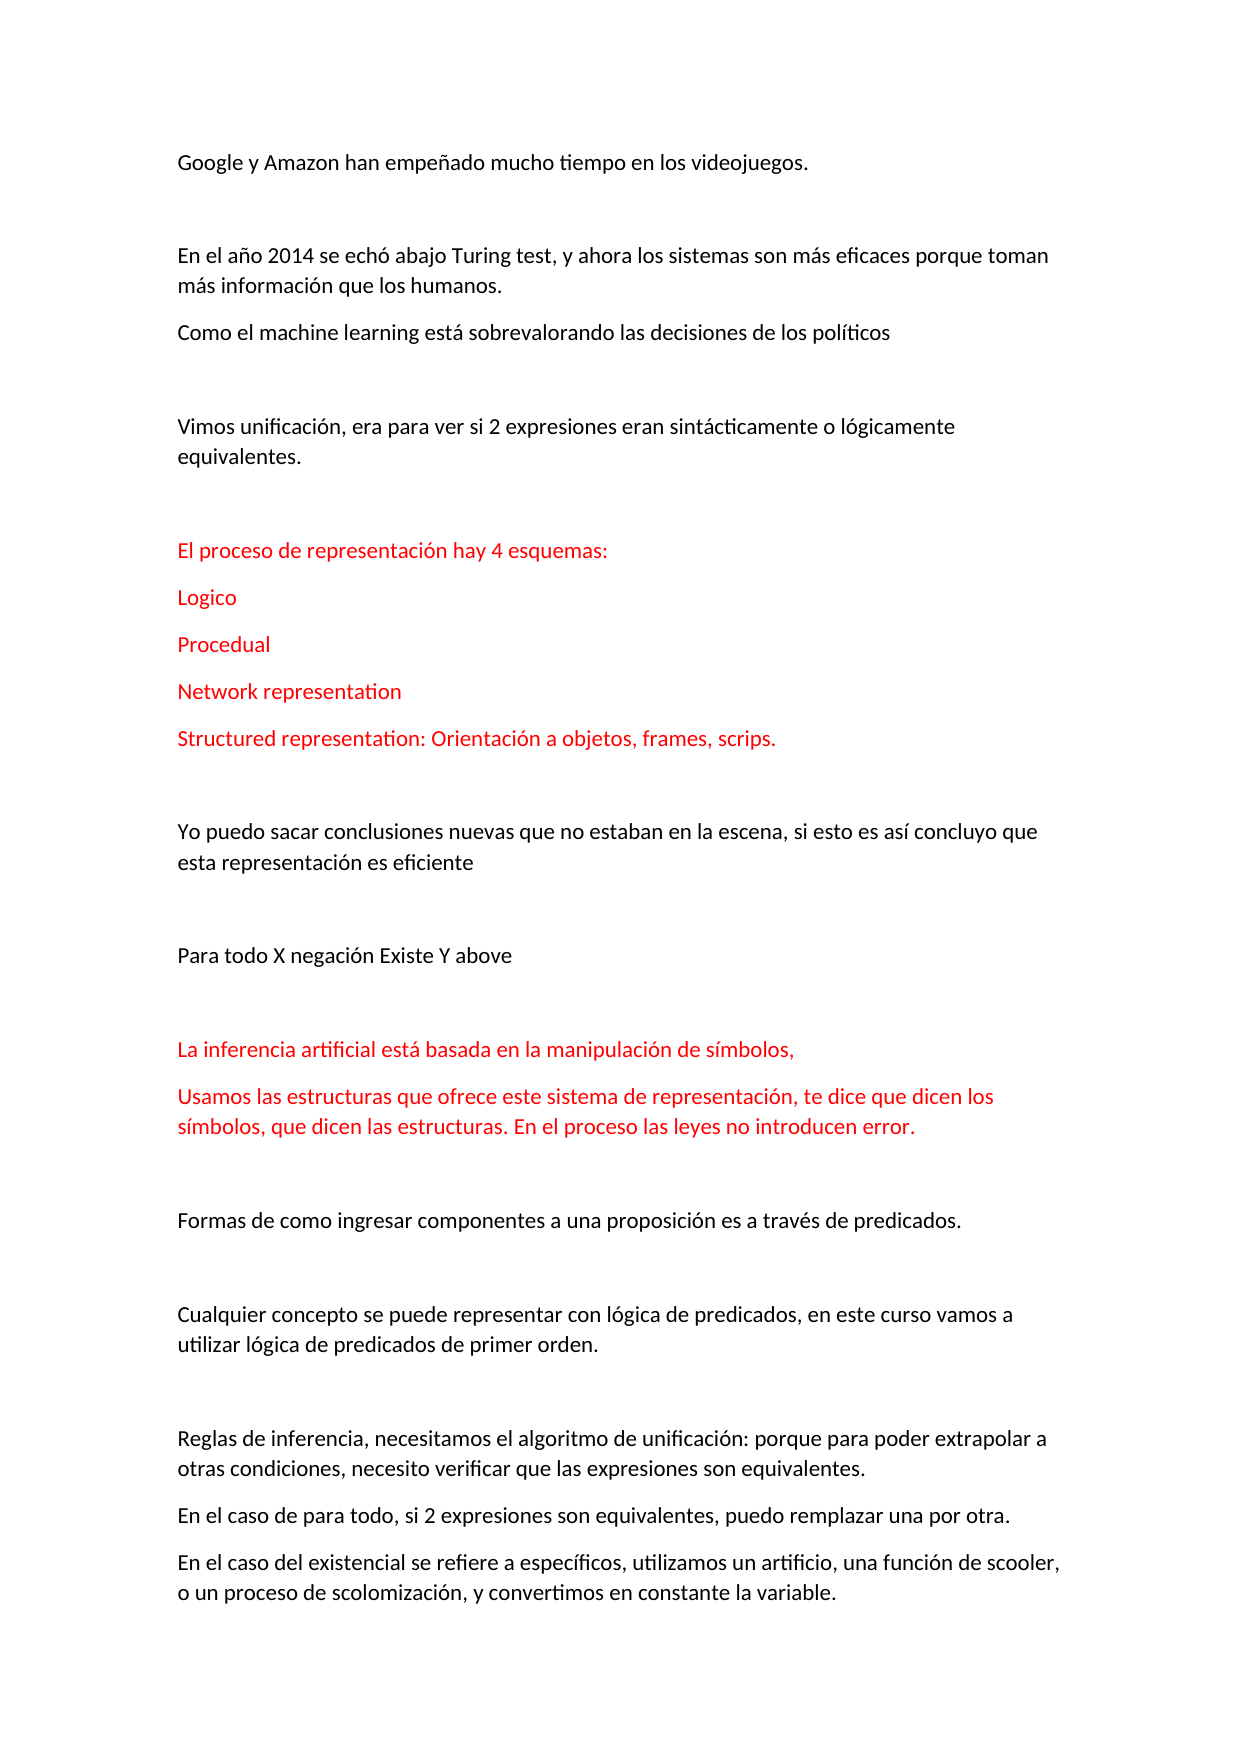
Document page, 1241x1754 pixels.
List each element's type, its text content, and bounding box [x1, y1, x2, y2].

text Formas de como ingresar componentes a una proposición es a través de predicados. [177, 1206, 1063, 1234]
text Como el machine learning está sobrevalorando las decisiones de los políticos [177, 318, 1063, 346]
text Procedual [177, 630, 1063, 658]
text En el caso del existencial se refiere a específicos, utilizamos un artificio, una función de scooler, o un proceso de scolomización, y convertimos en constante la variable. [177, 1548, 1063, 1606]
text Cualquier concepto se puede representar con lógica de predicados, en este curso vamos a utilizar lógica de predicados de primer orden. [177, 1300, 1063, 1358]
text Network representation [177, 677, 1063, 705]
text Usamos las estructuras que ofrece este sistema de representación, te dice que dicen los símbolos, que dicen las estructuras. En el proceso las leyes no introducen error. [177, 1082, 1063, 1140]
text Vimos unificación, era para ver si 2 expresiones eran sintácticamente o lógicamente equivalentes. [177, 412, 1063, 470]
text En el caso de para todo, si 2 expresiones son equivalentes, puedo remplazar una por otra. [177, 1501, 1063, 1529]
text En el año 2014 se echó abajo Turing test, y ahora los sistemas son más eficaces porque toman más información que los humanos. [177, 241, 1063, 299]
text Reglas de inferencia, necesitamos el algoritmo de unificación: porque para poder extrapolar a otras condiciones, necesito verificar que las expresiones son equivalentes. [177, 1424, 1063, 1482]
text Yo puedo sacar conclusiones nuevas que no estaban en la escena, si esto es así concluyo que esta representación es eficiente [177, 817, 1063, 876]
text La inferencia artificial está basada en la manipulación de símbolos, [177, 1035, 1063, 1063]
text Para todo X negación Existe Y above [177, 941, 1063, 969]
text Structured representation: Orientación a objetos, frames, scrips. [177, 724, 1063, 752]
text El proceso de representación hay 4 esquemas: [177, 536, 1063, 564]
text Logico [177, 583, 1063, 611]
text Google y Amazon han empeñado mucho tiempo en los videojuegos. [177, 148, 1063, 176]
